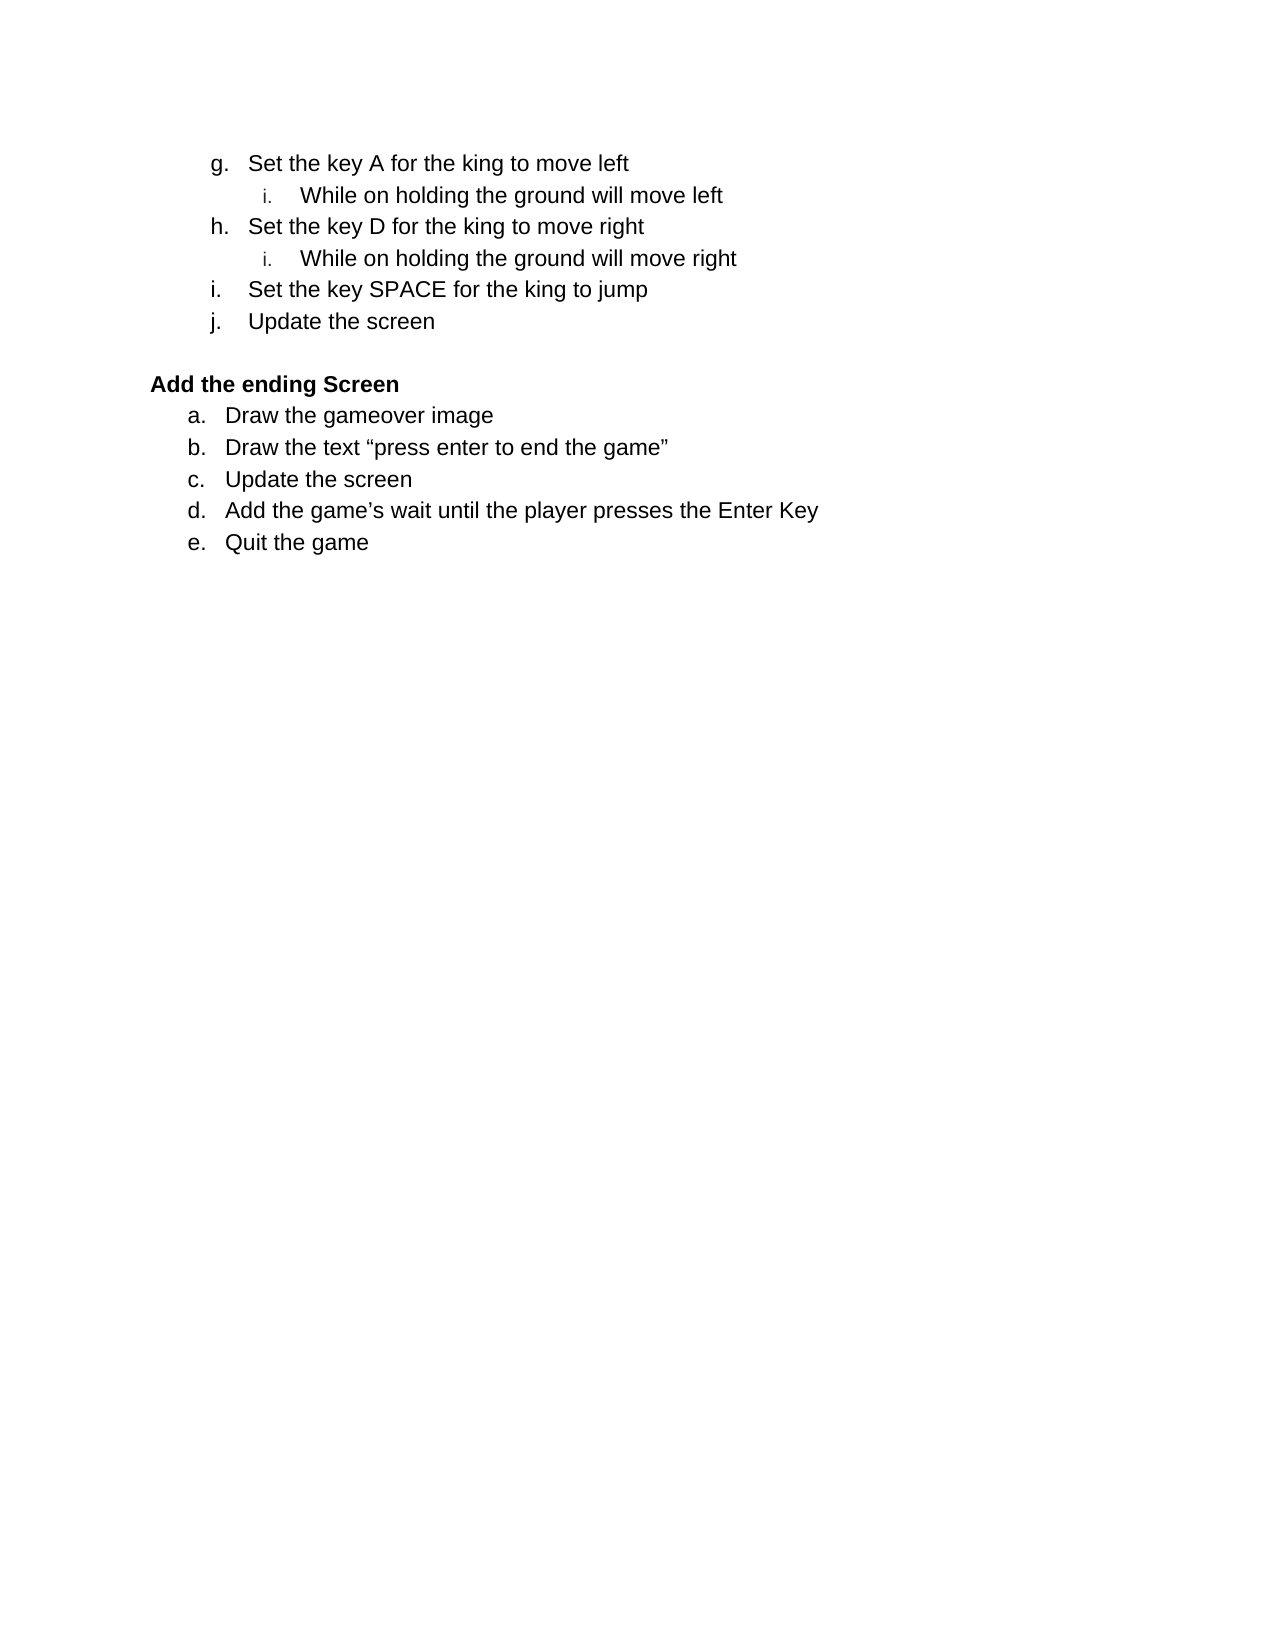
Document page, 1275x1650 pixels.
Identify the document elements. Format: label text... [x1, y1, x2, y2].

list While on holding the ground will move right [262, 245, 1125, 271]
list Set the key SPACE for the king to jump [210, 276, 1125, 303]
list While on holding the ground will move left [262, 182, 1125, 208]
list Update the screen [210, 308, 1125, 334]
list Set the key D for the king to move right [210, 213, 1125, 239]
list Quit the game [187, 529, 1125, 555]
list Add the game’s wait until the player presses the Enter Key [187, 497, 1125, 523]
list Set the key A for the king to move left [210, 150, 1125, 176]
list Update the screen [187, 466, 1125, 492]
text Add the ending Screen [150, 371, 1125, 397]
list Draw the text “press enter to end the game” [187, 434, 1125, 460]
list Draw the gameover image [187, 402, 1125, 429]
